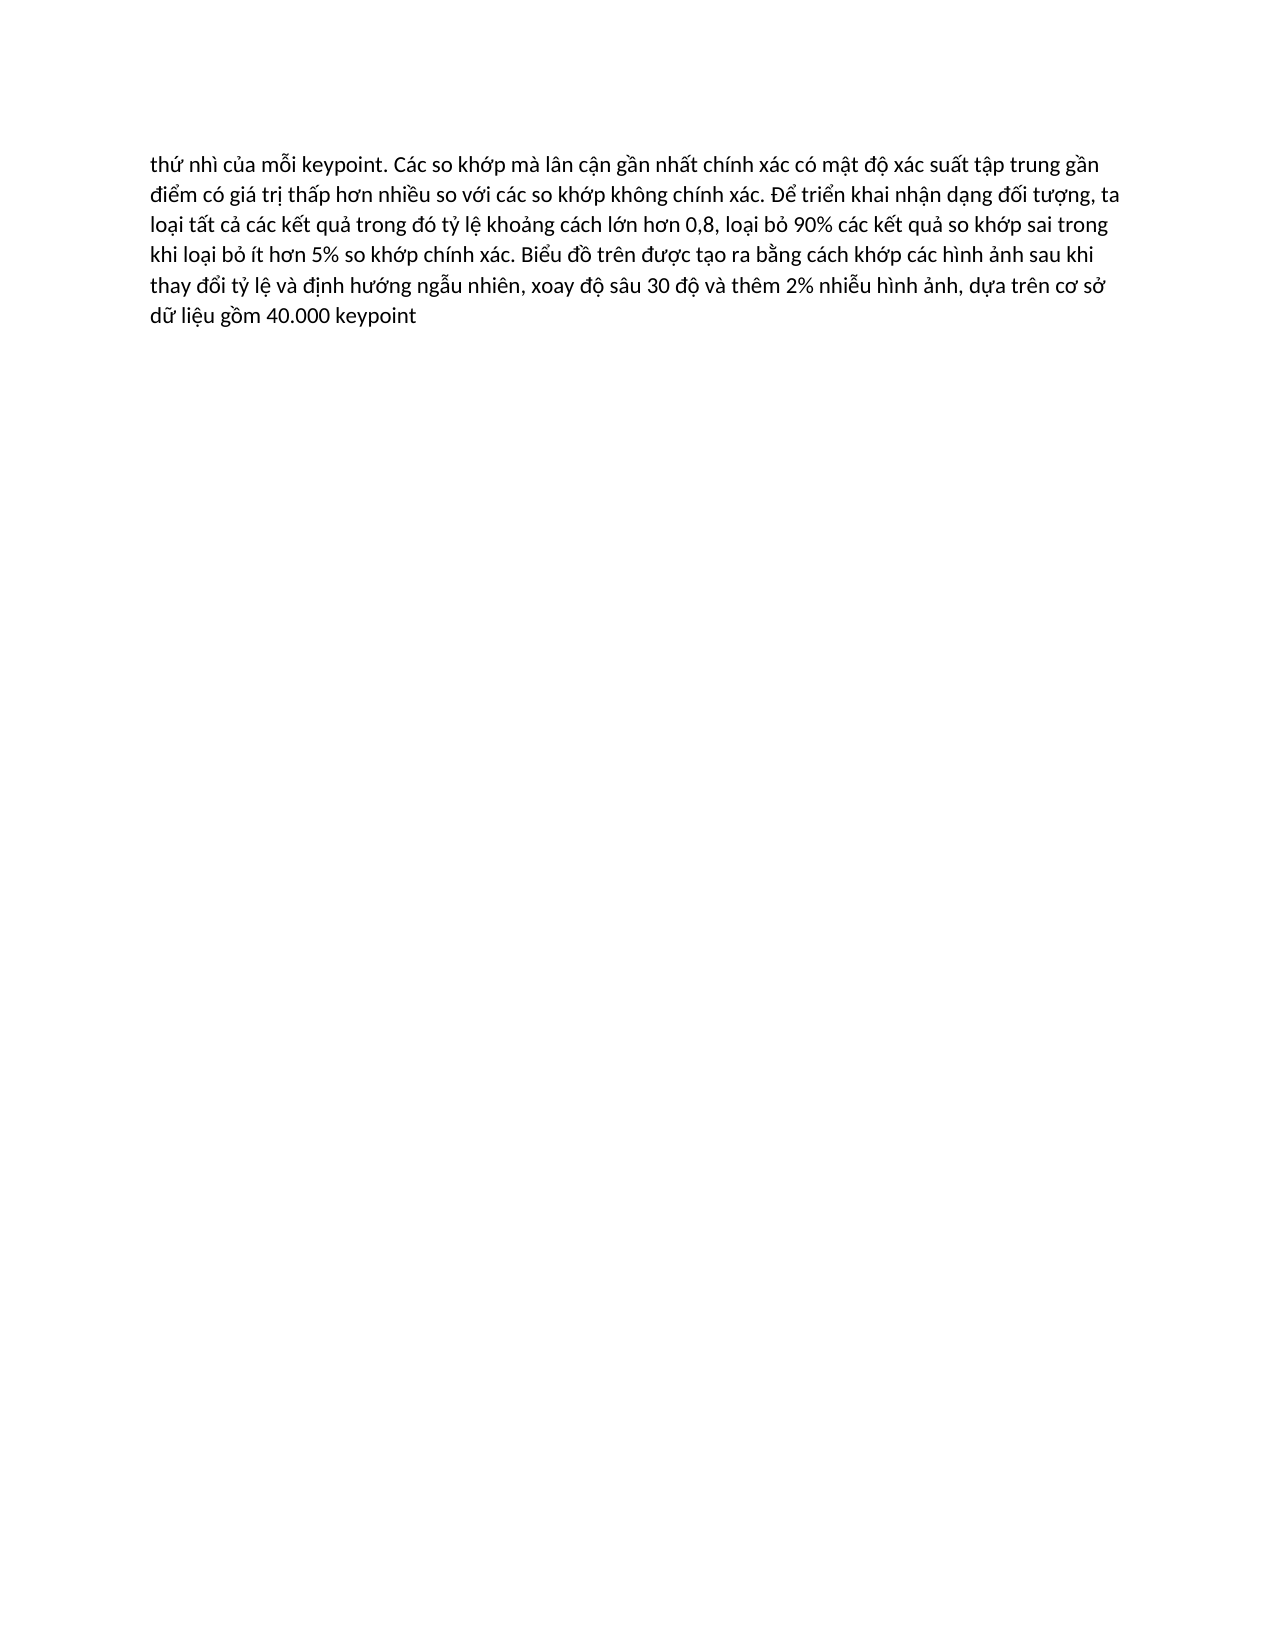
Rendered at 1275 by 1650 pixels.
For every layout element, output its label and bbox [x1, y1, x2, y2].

text [150, 150, 1125, 329]
